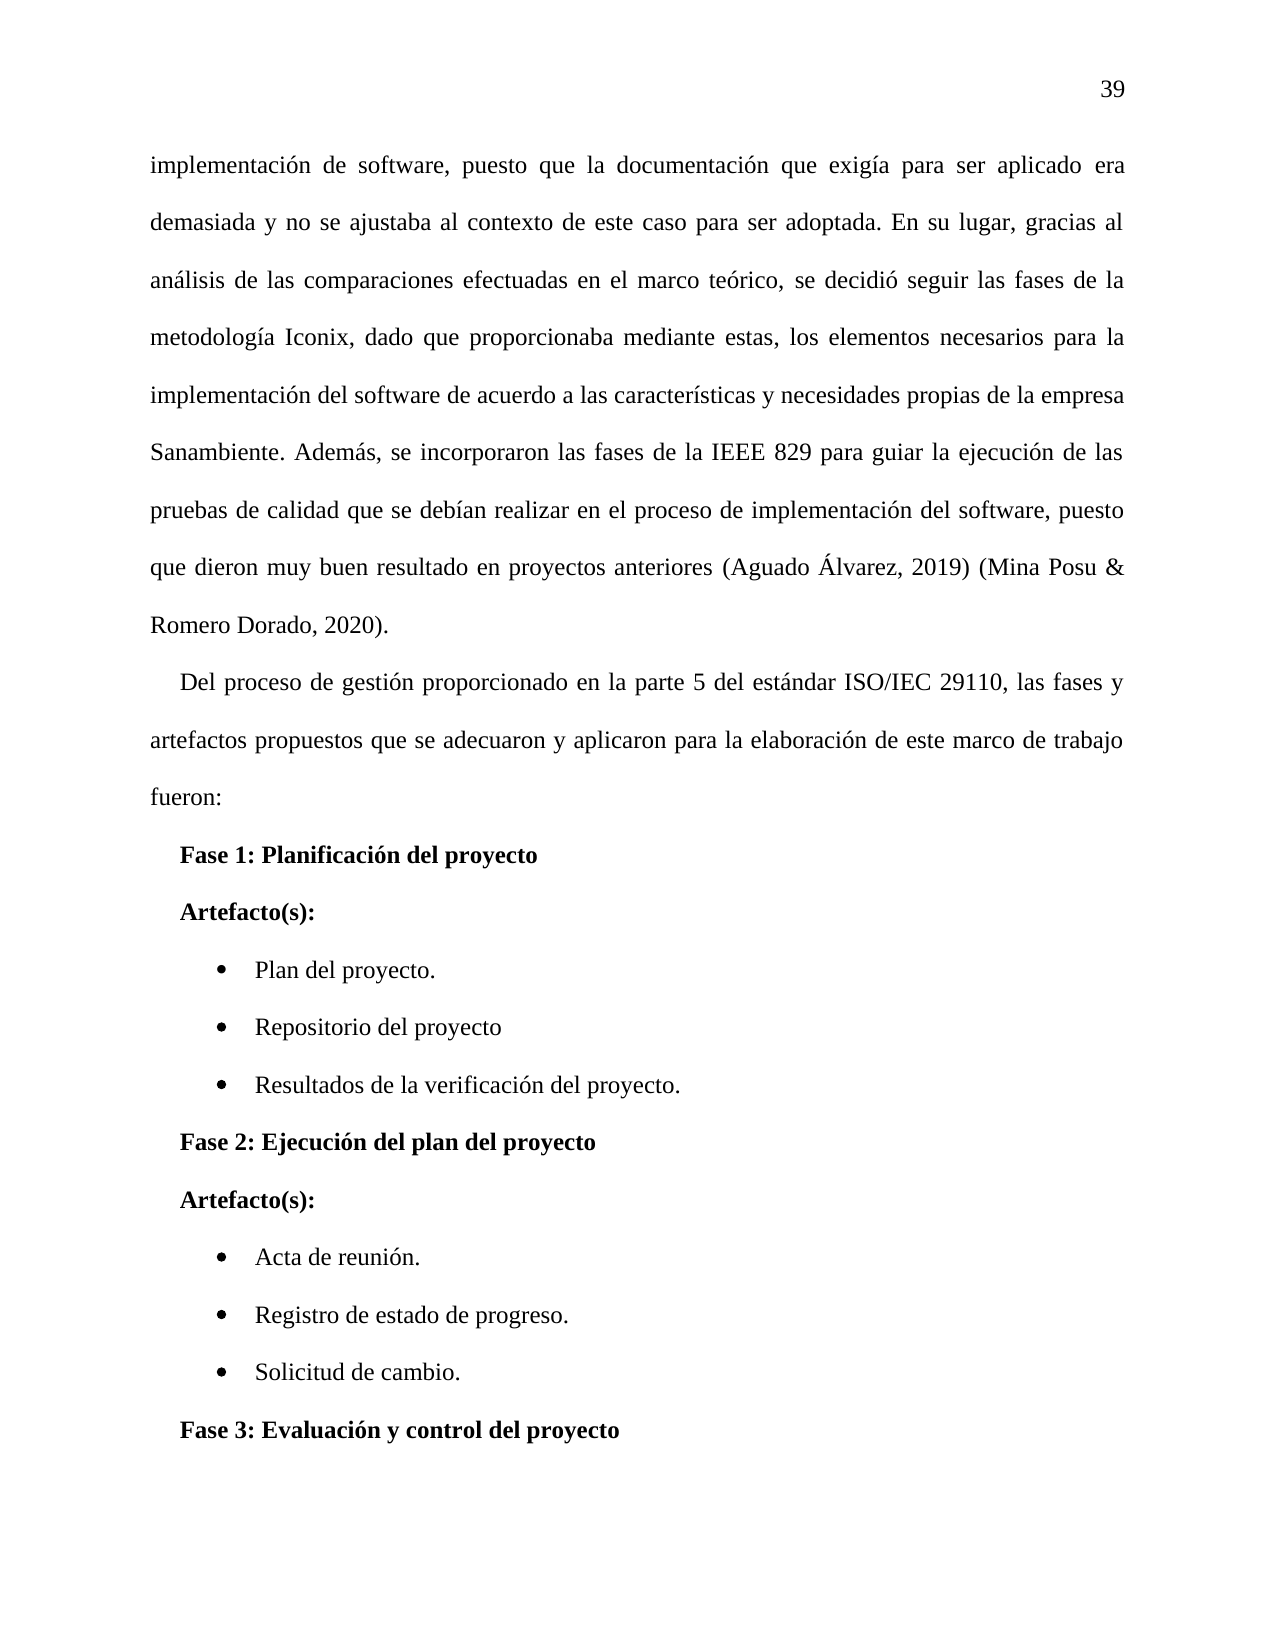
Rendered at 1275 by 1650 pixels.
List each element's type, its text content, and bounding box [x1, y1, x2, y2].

list Registro de estado de progreso. [217, 1300, 1125, 1329]
list Plan del proyecto. [217, 955, 1125, 984]
list Repositorio del proyecto [217, 1012, 1125, 1041]
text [150, 150, 1125, 639]
list Solicitud de cambio. [217, 1357, 1125, 1386]
text Artefacto(s): [150, 897, 1125, 926]
text Fase 3: Evaluación y control del proyecto [150, 1415, 1125, 1444]
text Fase 2: Ejecución del plan del proyecto [150, 1127, 1125, 1156]
text Fase 1: Planificación del proyecto [150, 840, 1125, 869]
list Resultados de la verificación del proyecto. [217, 1070, 1125, 1099]
text Artefacto(s): [150, 1185, 1125, 1214]
list Acta de reunión. [217, 1242, 1125, 1271]
text Del proceso de gestión proporcionado en la parte 5 del estándar ISO/IEC 29110, las fases y artefactos propuestos que se adecuaron y aplicaron para la elaboración de este marco de trabajo fueron: [150, 667, 1125, 811]
